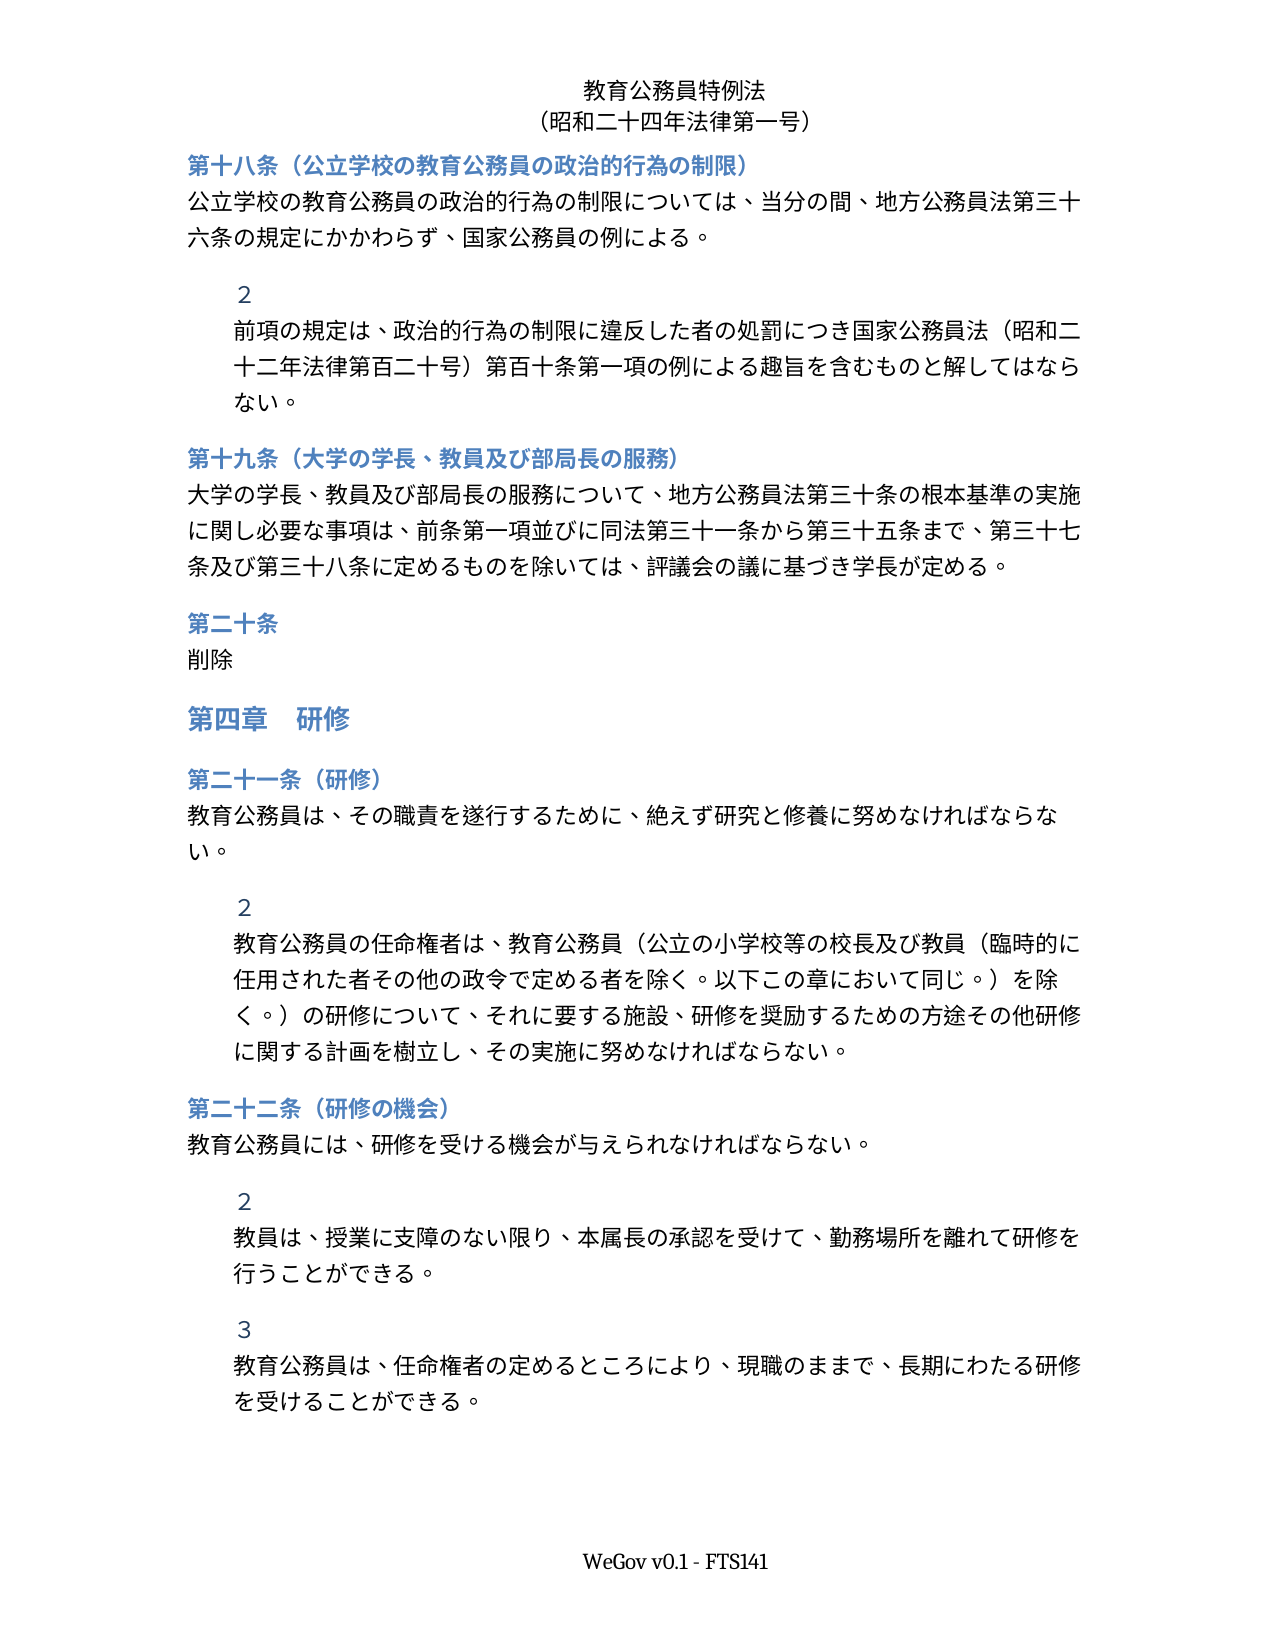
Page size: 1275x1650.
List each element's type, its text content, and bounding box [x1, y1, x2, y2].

text 大学の学長、教員及び部局長の服務について、地方公務員法第三十条の根本基準の実施に関し必要な事項は、前条第一項並びに同法第三十一条から第三十五条まで、第三十七条及び第三十八条に定めるものを除いては、評議会の議に基づき学長が定める。 [187, 479, 1087, 582]
subtitle 第二十二条（研修の機会） [187, 1093, 1087, 1124]
subtitle 第十八条（公立学校の教育公務員の政治的行為の制限） [187, 150, 1087, 181]
subtitle 第二十一条（研修） [187, 764, 1087, 795]
text 教育公務員は、任命権者の定めるところにより、現職のままで、長期にわたる研修を受けることができる。 [233, 1350, 1087, 1417]
text 公立学校の教育公務員の政治的行為の制限については、当分の間、地方公務員法第三十六条の規定にかかわらず、国家公務員の例による。 [187, 186, 1087, 253]
subtitle 第四章 研修 [187, 701, 1087, 737]
text 前項の規定は、政治的行為の制限に違反した者の処罰につき国家公務員法（昭和二十二年法律第百二十号）第百十条第一項の例による趣旨を含むものと解してはならない。 [233, 314, 1087, 418]
text 削除 [187, 644, 1087, 675]
subtitle ２ [233, 279, 1087, 310]
text 教育公務員の任命権者は、教育公務員（公立の小学校等の校長及び教員（臨時的に任用された者その他の政令で定める者を除く。以下この章において同じ。）を除く。）の研修について、それに要する施設、研修を奨励するための方途その他研修に関する計画を樹立し、その実施に努めなければならない。 [233, 928, 1087, 1067]
subtitle ２ [233, 1186, 1087, 1217]
subtitle ３ [233, 1314, 1087, 1346]
subtitle 第十九条（大学の学長、教員及び部局長の服務） [187, 443, 1087, 474]
text 教育公務員は、その職責を遂行するために、絶えず研究と修養に努めなければならない。 [187, 800, 1087, 867]
text 教育公務員には、研修を受ける機会が与えられなければならない。 [187, 1129, 1087, 1160]
subtitle 第二十条 [187, 608, 1087, 639]
subtitle ２ [233, 892, 1087, 924]
text 教員は、授業に支障のない限り、本属長の承認を受けて、勤務場所を離れて研修を行うことができる。 [233, 1222, 1087, 1289]
